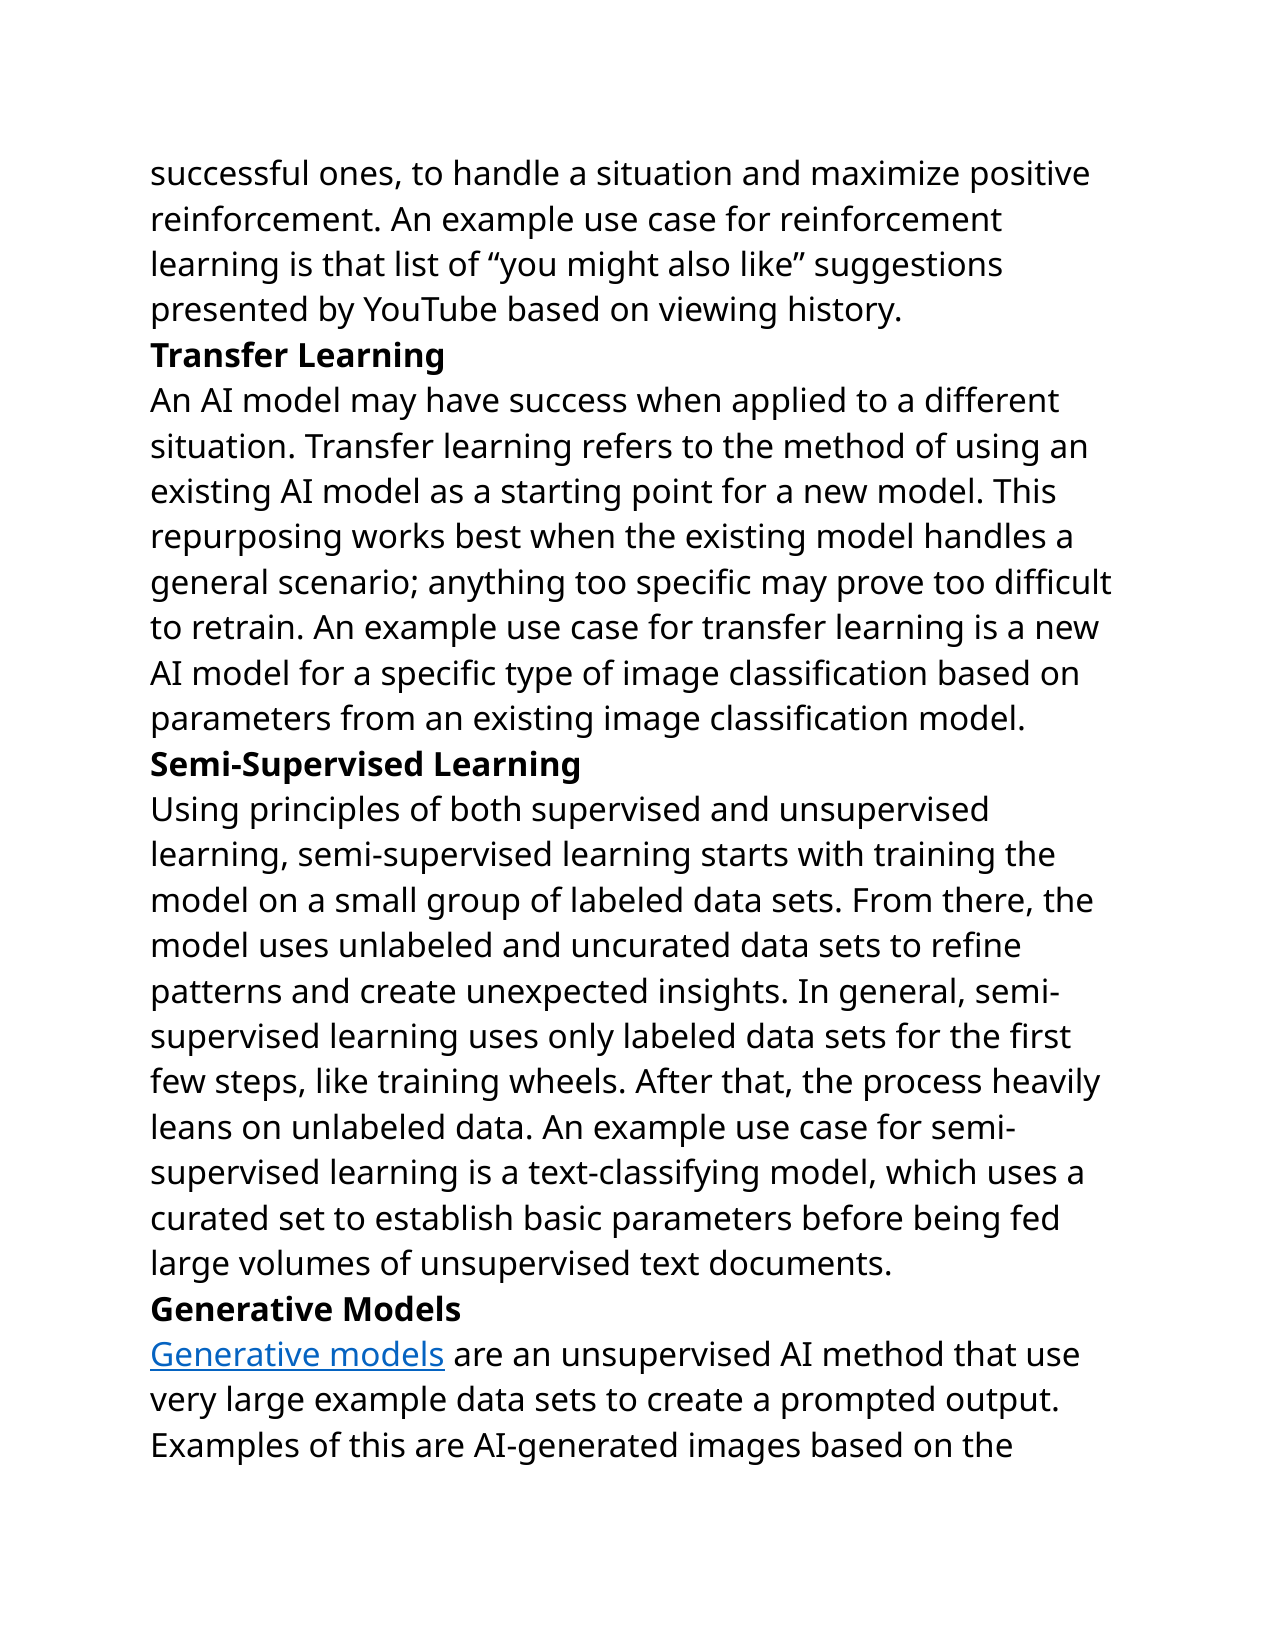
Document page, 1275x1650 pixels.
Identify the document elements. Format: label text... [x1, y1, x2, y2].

text Semi-Supervised Learning [150, 740, 1125, 786]
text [150, 1331, 1125, 1467]
text An AI model may have success when applied to a different situation. Transfer learning refers to the method of using an existing AI model as a starting point for a new model. This repurposing works best when the existing model handles a general scenario; anything too specific may prove too difficult to retrain. An example use case for transfer learning is a new AI model for a specific type of image classification based on parameters from an existing image classification model. [150, 377, 1125, 740]
text Using principles of both supervised and unsupervised learning, semi-supervised learning starts with training the model on a small group of labeled data sets. From there, the model uses unlabeled and uncurated data sets to refine patterns and create unexpected insights. In general, semi-supervised learning uses only labeled data sets for the first few steps, like training wheels. After that, the process heavily leans on unlabeled data. An example use case for semi-supervised learning is a text-classifying model, which uses a curated set to establish basic parameters before being fed large volumes of unsupervised text documents. [150, 786, 1125, 1285]
text Transfer Learning [150, 332, 1125, 377]
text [150, 150, 1125, 332]
text Generative Models [150, 1285, 1125, 1331]
